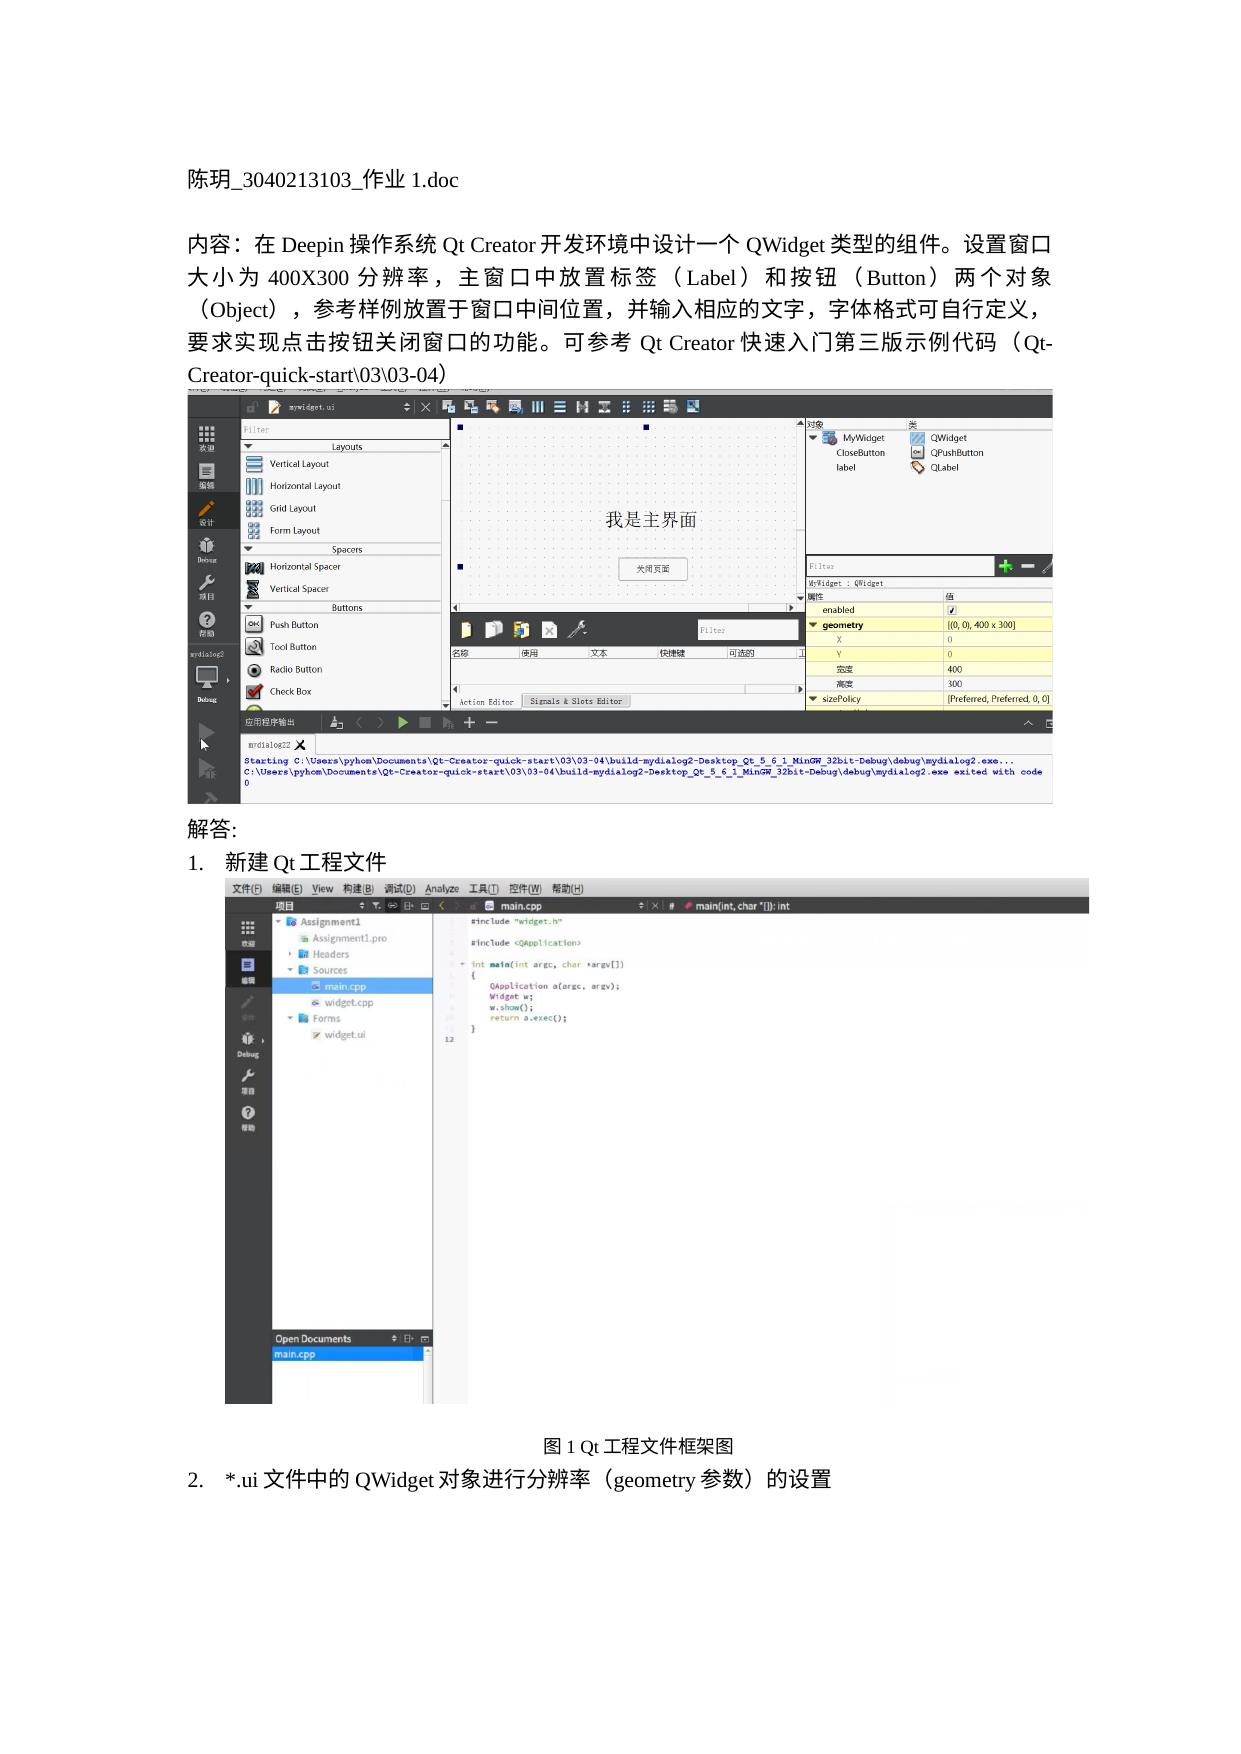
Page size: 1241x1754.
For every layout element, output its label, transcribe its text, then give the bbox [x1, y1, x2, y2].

list 新建Qt工程文件 [187, 844, 1053, 877]
picture [187, 389, 1053, 804]
picture [225, 877, 1090, 1404]
list 图1 Qt工程文件框架图 [225, 1429, 1053, 1462]
text 陈玥_3040213103_作业1.doc [187, 162, 1053, 194]
list *.ui文件中的QWidget对象进行分辨率（geometry参数）的设置 [187, 1462, 1053, 1494]
text 解答: [187, 812, 1053, 844]
text 内容：在Deepin操作系统Qt Creator开发环境中设计一个QWidget类型的组件。设置窗口大小为400X300分辨率，主窗口中放置标签（Label）和按钮（Button）两个对象（Object），参考样例放置于窗口中间位置，并输入相应的文字，字体格式可自行定义，要求实现点击按钮关闭窗口的功能。可参考Qt Creator快速入门第三版示例代码（Qt-Creator-quick-start\03\03-04） [187, 227, 1053, 389]
